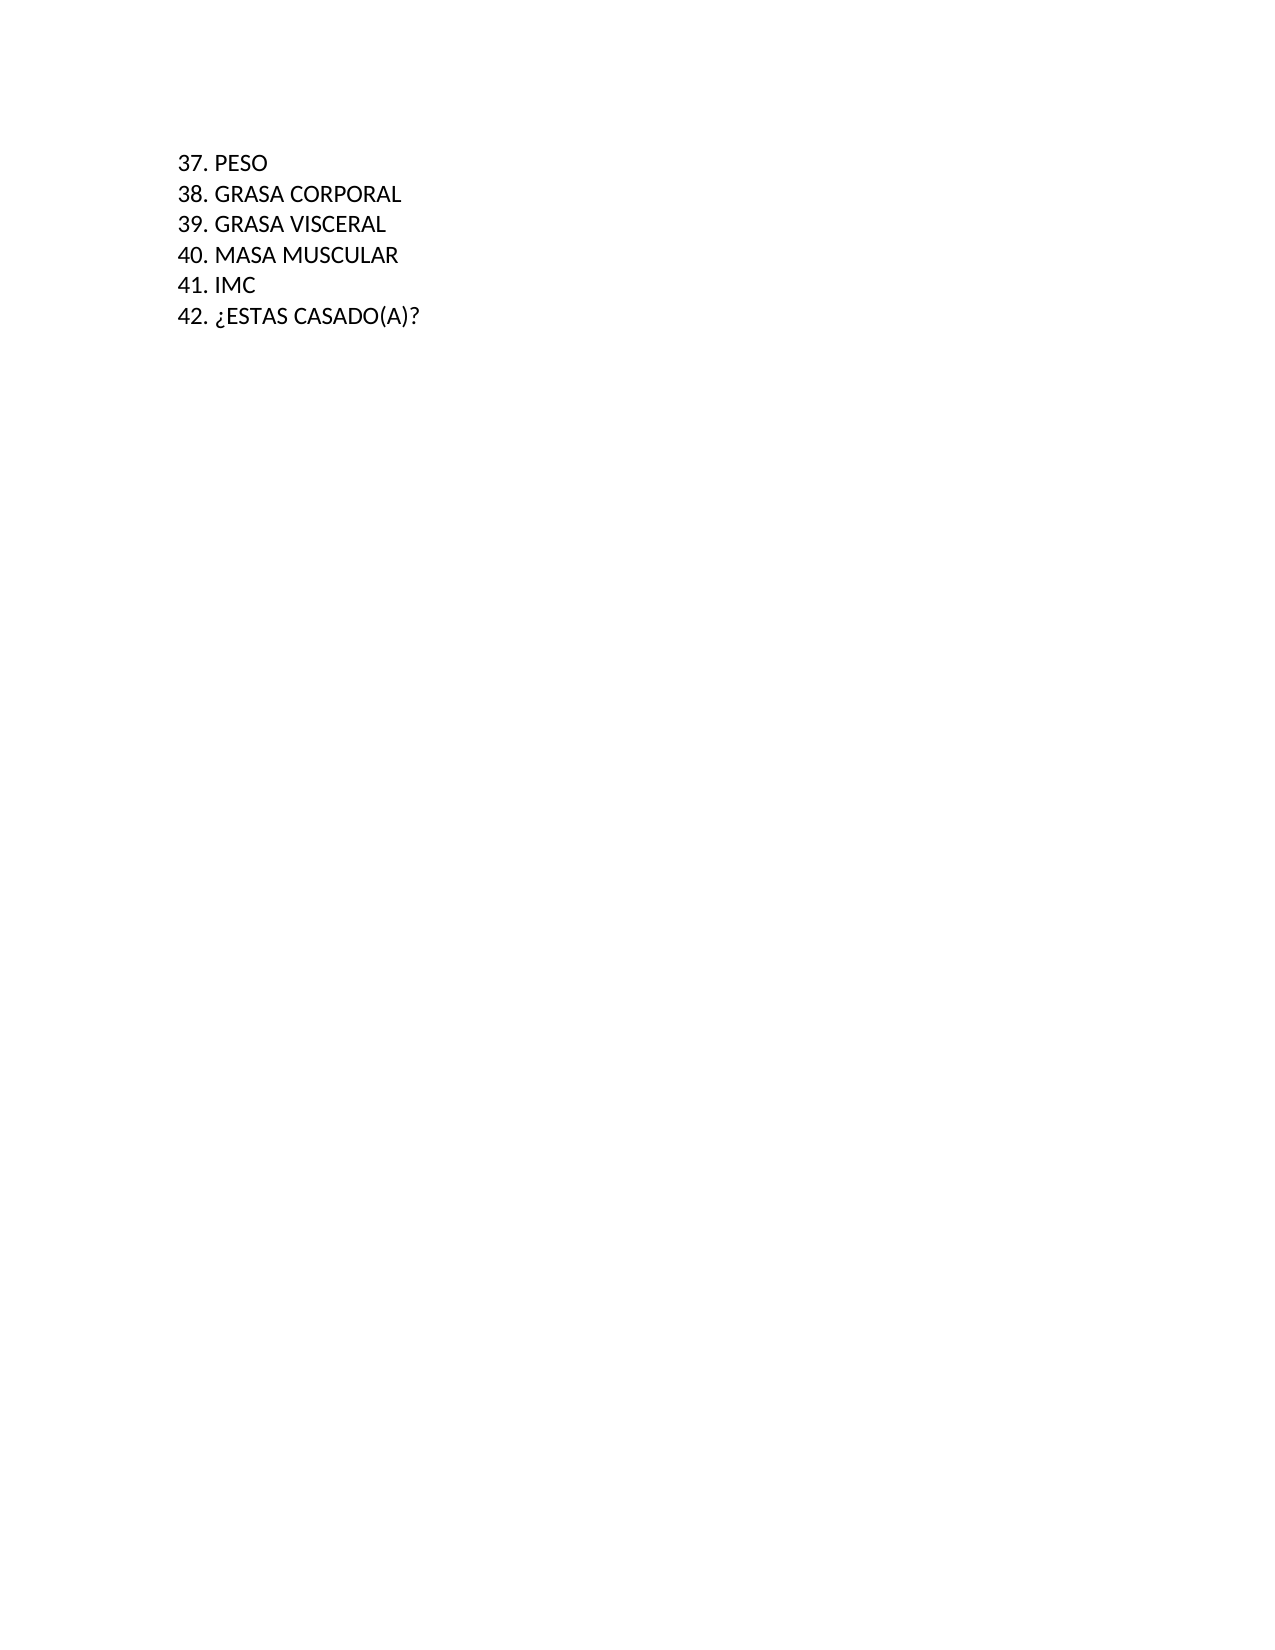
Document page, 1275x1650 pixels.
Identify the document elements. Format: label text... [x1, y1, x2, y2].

text 38. GRASA CORPORAL [177, 178, 1098, 209]
text 41. IMC [177, 270, 1098, 300]
text 40. MASA MUSCULAR [177, 239, 1098, 270]
text 39. GRASA VISCERAL [177, 209, 1098, 239]
text 42. ¿ESTAS CASADO(A)? [177, 300, 1098, 331]
text 37. PESO [177, 148, 1098, 178]
